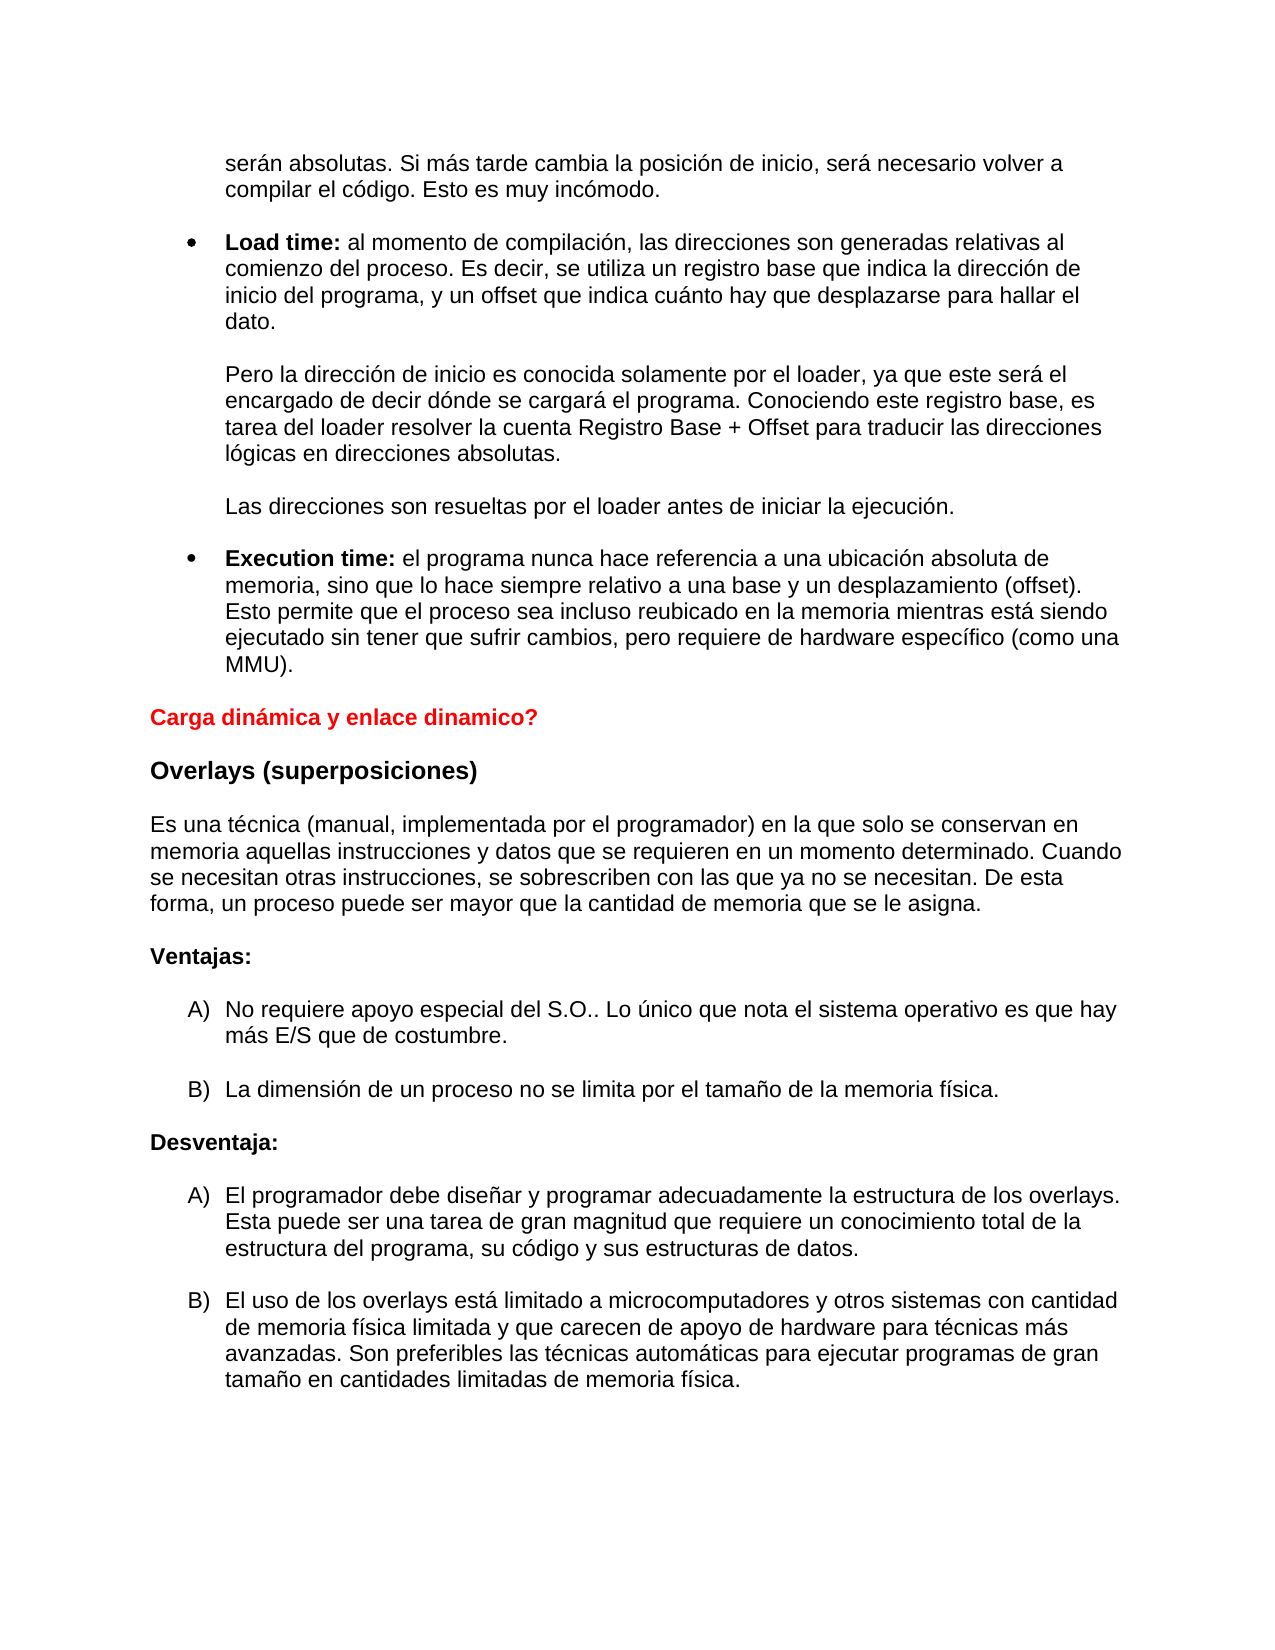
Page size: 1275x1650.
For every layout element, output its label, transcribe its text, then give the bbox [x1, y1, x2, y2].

text Es una técnica (manual, implementada por el programador) en la que solo se conservan en memoria aquellas instrucciones y datos que se requieren en un momento determinado. Cuando se necesitan otras instrucciones, se sobrescriben con las que ya no se necesitan. De esta forma, un proceso puede ser mayor que la cantidad de memoria que se le asigna. [150, 811, 1125, 917]
list La dimensión de un proceso no se limita por el tamaño de la memoria física. [187, 1076, 1125, 1103]
list Load time: al momento de compilación, las direcciones son generadas relativas al comienzo del proceso. Es decir, se utiliza un registro base que indica la dirección de inicio del programa, y un offset que indica cuánto hay que desplazarse para hallar el dato. [187, 229, 1125, 334]
text Ventajas: [150, 943, 1125, 969]
text Overlays (superposiciones) [150, 756, 1125, 785]
list No requiere apoyo especial del S.O.. Lo único que nota el sistema operativo es que hay más E/S que de costumbre. [187, 996, 1125, 1076]
list Pero la dirección de inicio es conocida solamente por el loader, ya que este será el encargado de decir dónde se cargará el programa. Conociendo este registro base, es tarea del loader resolver la cuenta Registro Base + Offset para traducir las direcciones lógicas en direcciones absolutas. [225, 361, 1125, 466]
text Desventaja: [150, 1129, 1125, 1156]
text Carga dinámica y enlace dinamico? [150, 703, 1125, 730]
list El uso de los overlays está limitado a microcomputadores y otros sistemas con cantidad de memoria física limitada y que carecen de apoyo de hardware para técnicas más avanzadas. Son preferibles las técnicas automáticas para ejecutar programas de gran tamaño en cantidades limitadas de memoria física. [187, 1287, 1125, 1393]
list El programador debe diseñar y programar adecuadamente la estructura de los overlays. Esta puede ser una tarea de gran magnitud que requiere un conocimiento total de la estructura del programa, su código y sus estructuras de datos. [187, 1182, 1125, 1261]
list Execution time: el programa nunca hace referencia a una ubicación absoluta de memoria, sino que lo hace siempre relativo a una base y un desplazamiento (offset). Esto permite que el proceso sea incluso reubicado en la memoria mientras está siendo ejecutado sin tener que sufrir cambios, pero requiere de hardware específico (como una MMU). [187, 545, 1125, 677]
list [225, 150, 1125, 203]
list Las direcciones son resueltas por el loader antes de iniciar la ejecución. [225, 493, 1125, 519]
